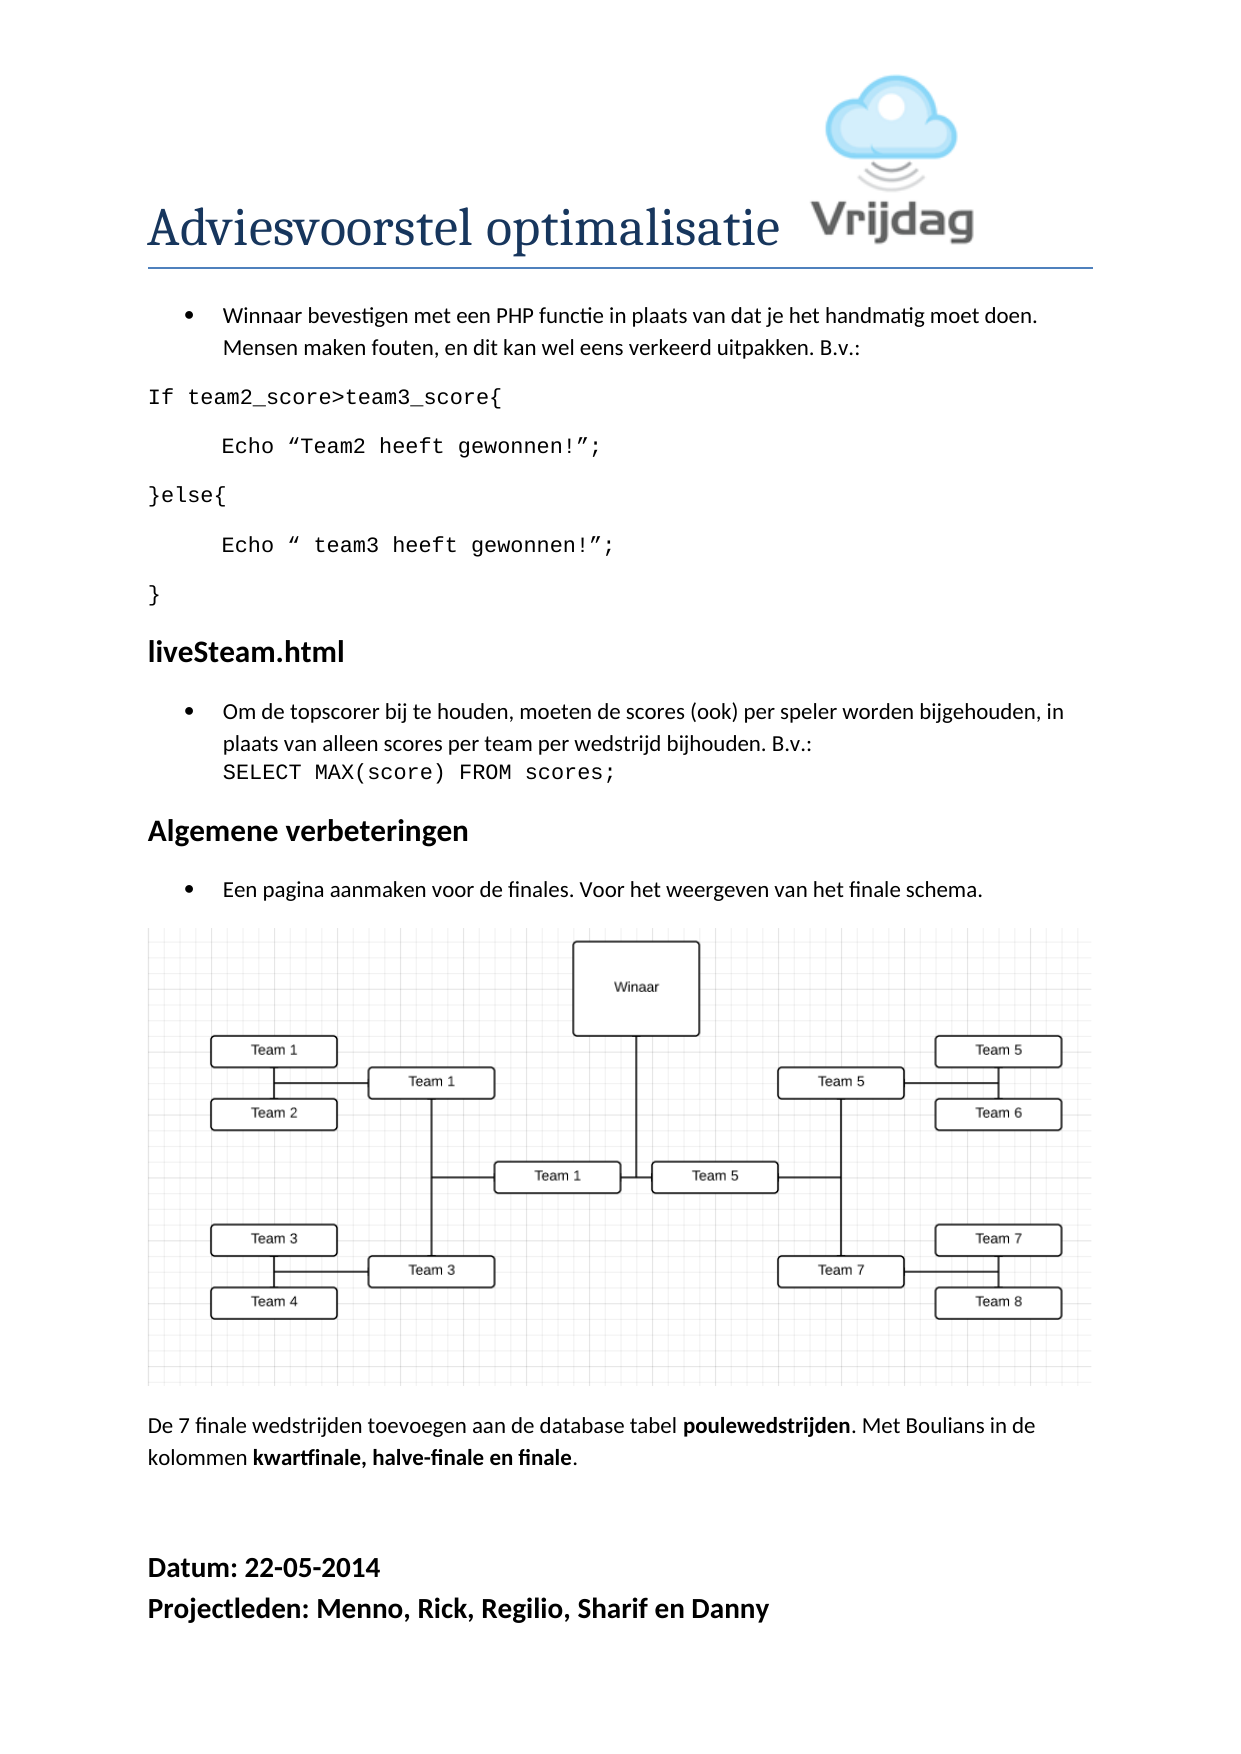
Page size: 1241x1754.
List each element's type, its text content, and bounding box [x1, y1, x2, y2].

text }else{ [148, 484, 1093, 509]
list SELECT MAX(score) FROM scores; [223, 761, 1093, 786]
text De 7 finale wedstrijden toevoegen aan de database tabel poulewedstrijden. Met Boulians in de kolommen kwartfinale, halve-finale en finale. [148, 1411, 1093, 1471]
text Echo “ team3 heeft gewonnen!”; [148, 534, 1093, 559]
text Algemene verbeteringen [148, 811, 1093, 849]
picture [147, 928, 1092, 1386]
text liveSteam.html [148, 632, 1093, 671]
list Een pagina aanmaken voor de finales. Voor het weergeven van het finale schema. [185, 875, 1093, 903]
text If team2_score>team3_score{ [148, 386, 1093, 411]
text Echo “Team2 heeft gewonnen!”; [148, 435, 1093, 460]
list Om de topscorer bij te houden, moeten de scores (ook) per speler worden bijgehouden, in plaats van alleen scores per team per wedstrijd bijhouden. B.v.: [185, 697, 1093, 757]
text } [148, 583, 1093, 608]
list Winnaar bevestigen met een PHP functie in plaats van dat je het handmatig moet doen. Mensen maken fouten, en dit kan wel eens verkeerd uitpakken. B.v.: [185, 301, 1093, 361]
picture [782, 73, 1002, 246]
